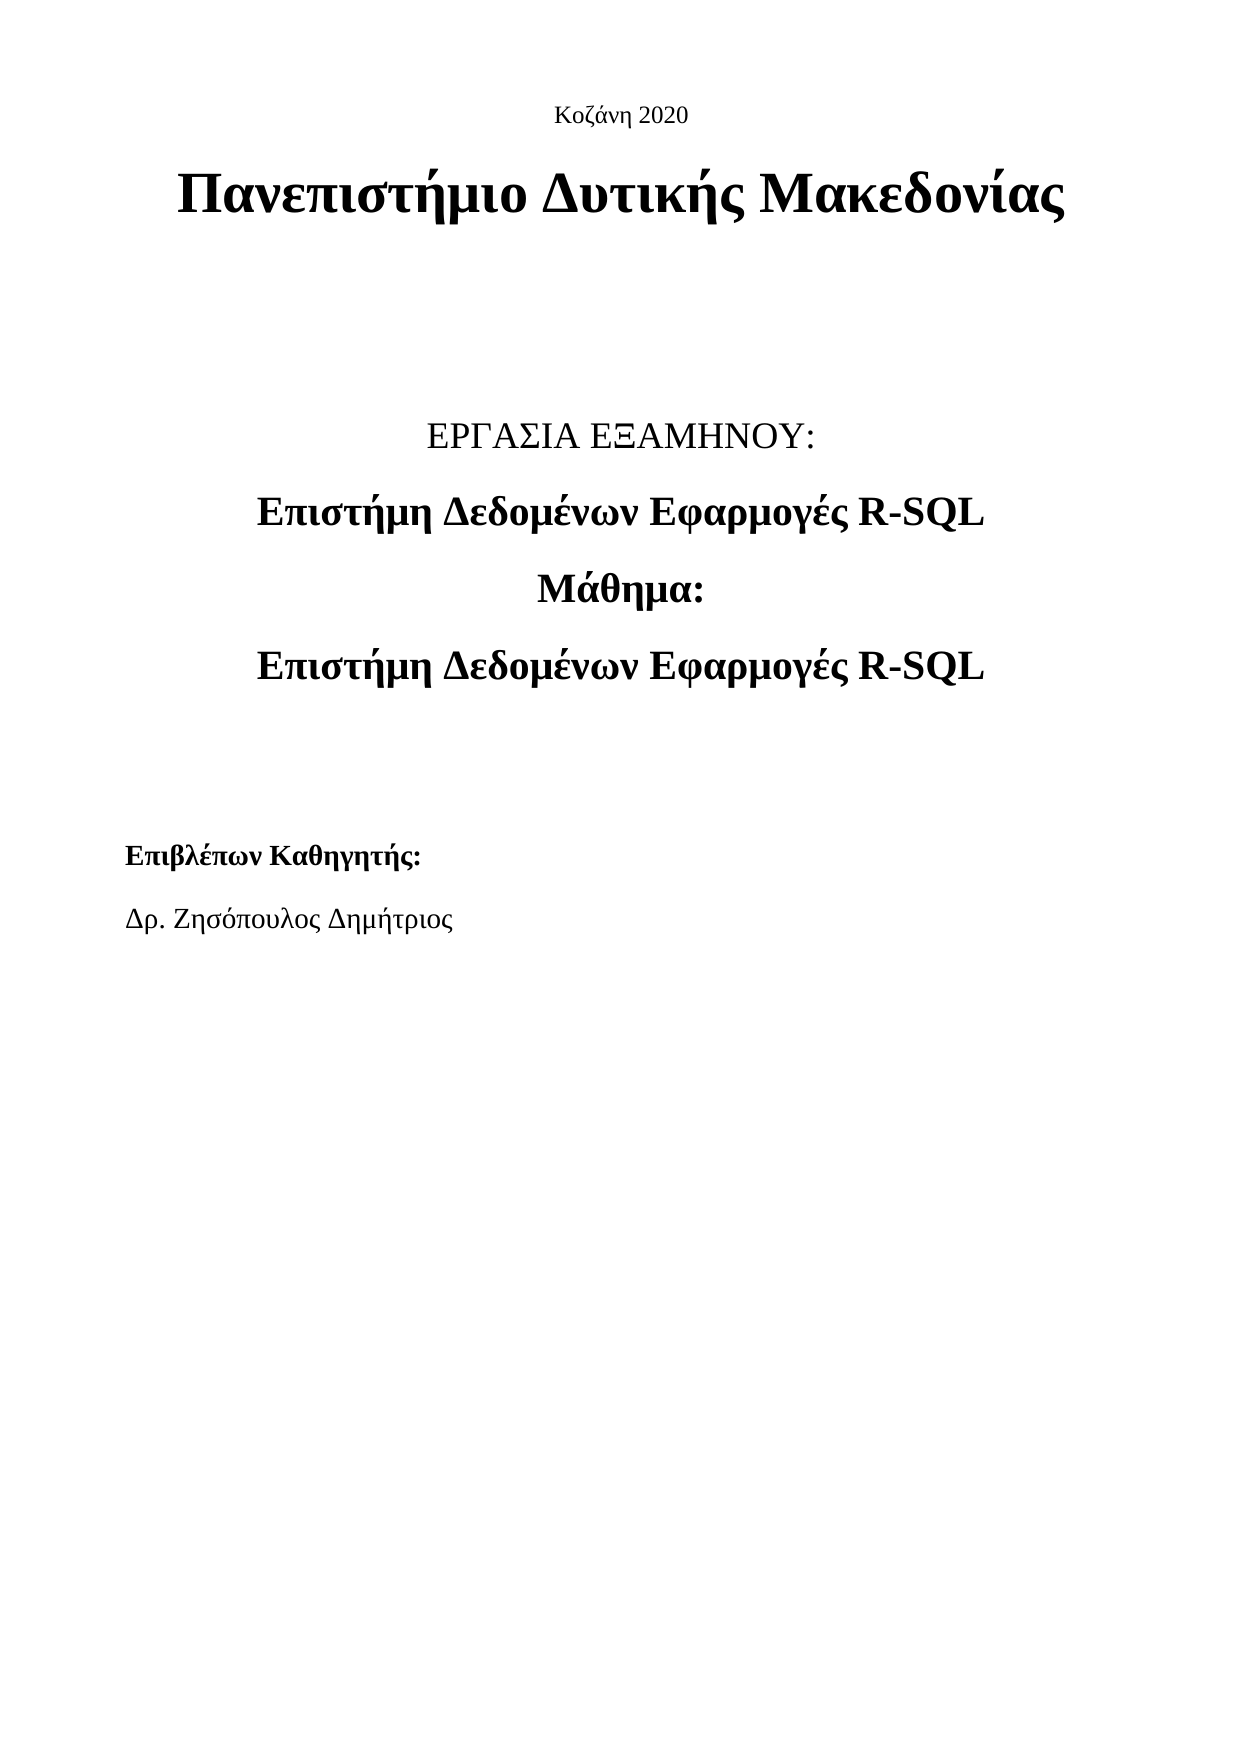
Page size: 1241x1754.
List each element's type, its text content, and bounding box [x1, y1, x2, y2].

text Κοζάνη 2020 [125, 100, 1117, 129]
text Πανεπιστήμιο Δυτικής Μακεδονίας [125, 158, 1117, 225]
text ΕΡΓΑΣΙΑ ΕΞΑΜΗΝΟΥ: [125, 414, 1117, 457]
text Επιστήμη Δεδομένων Εφαρμογές R-SQL [125, 486, 1117, 534]
text Επιβλέπων Καθηγητής: [125, 838, 1117, 872]
text Επιστήμη Δεδομένων Εφαρμογές R-SQL [125, 640, 1117, 688]
text Δρ. Ζησόπουλος Δημήτριος [125, 901, 1117, 934]
text Μάθημα: [125, 563, 1117, 611]
